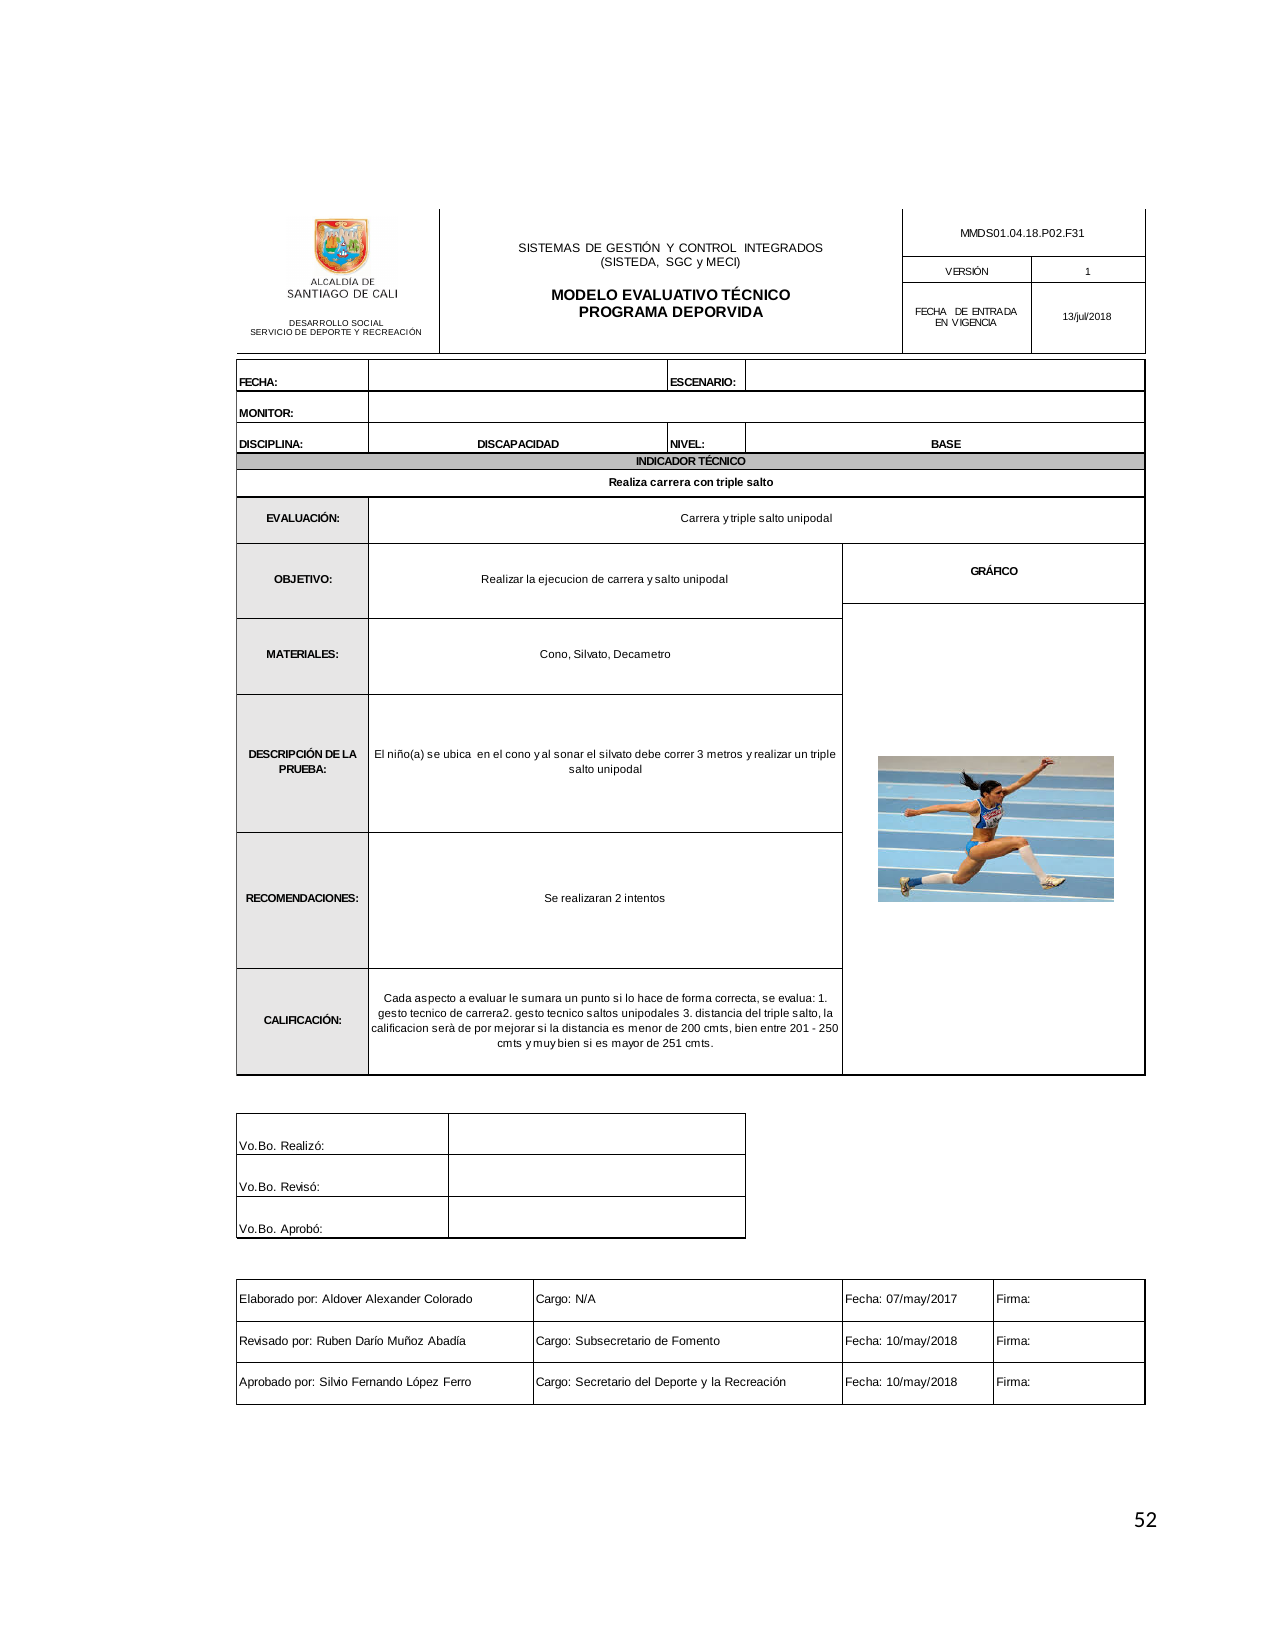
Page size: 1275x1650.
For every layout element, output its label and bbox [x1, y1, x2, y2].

text [236, 177, 1157, 1424]
